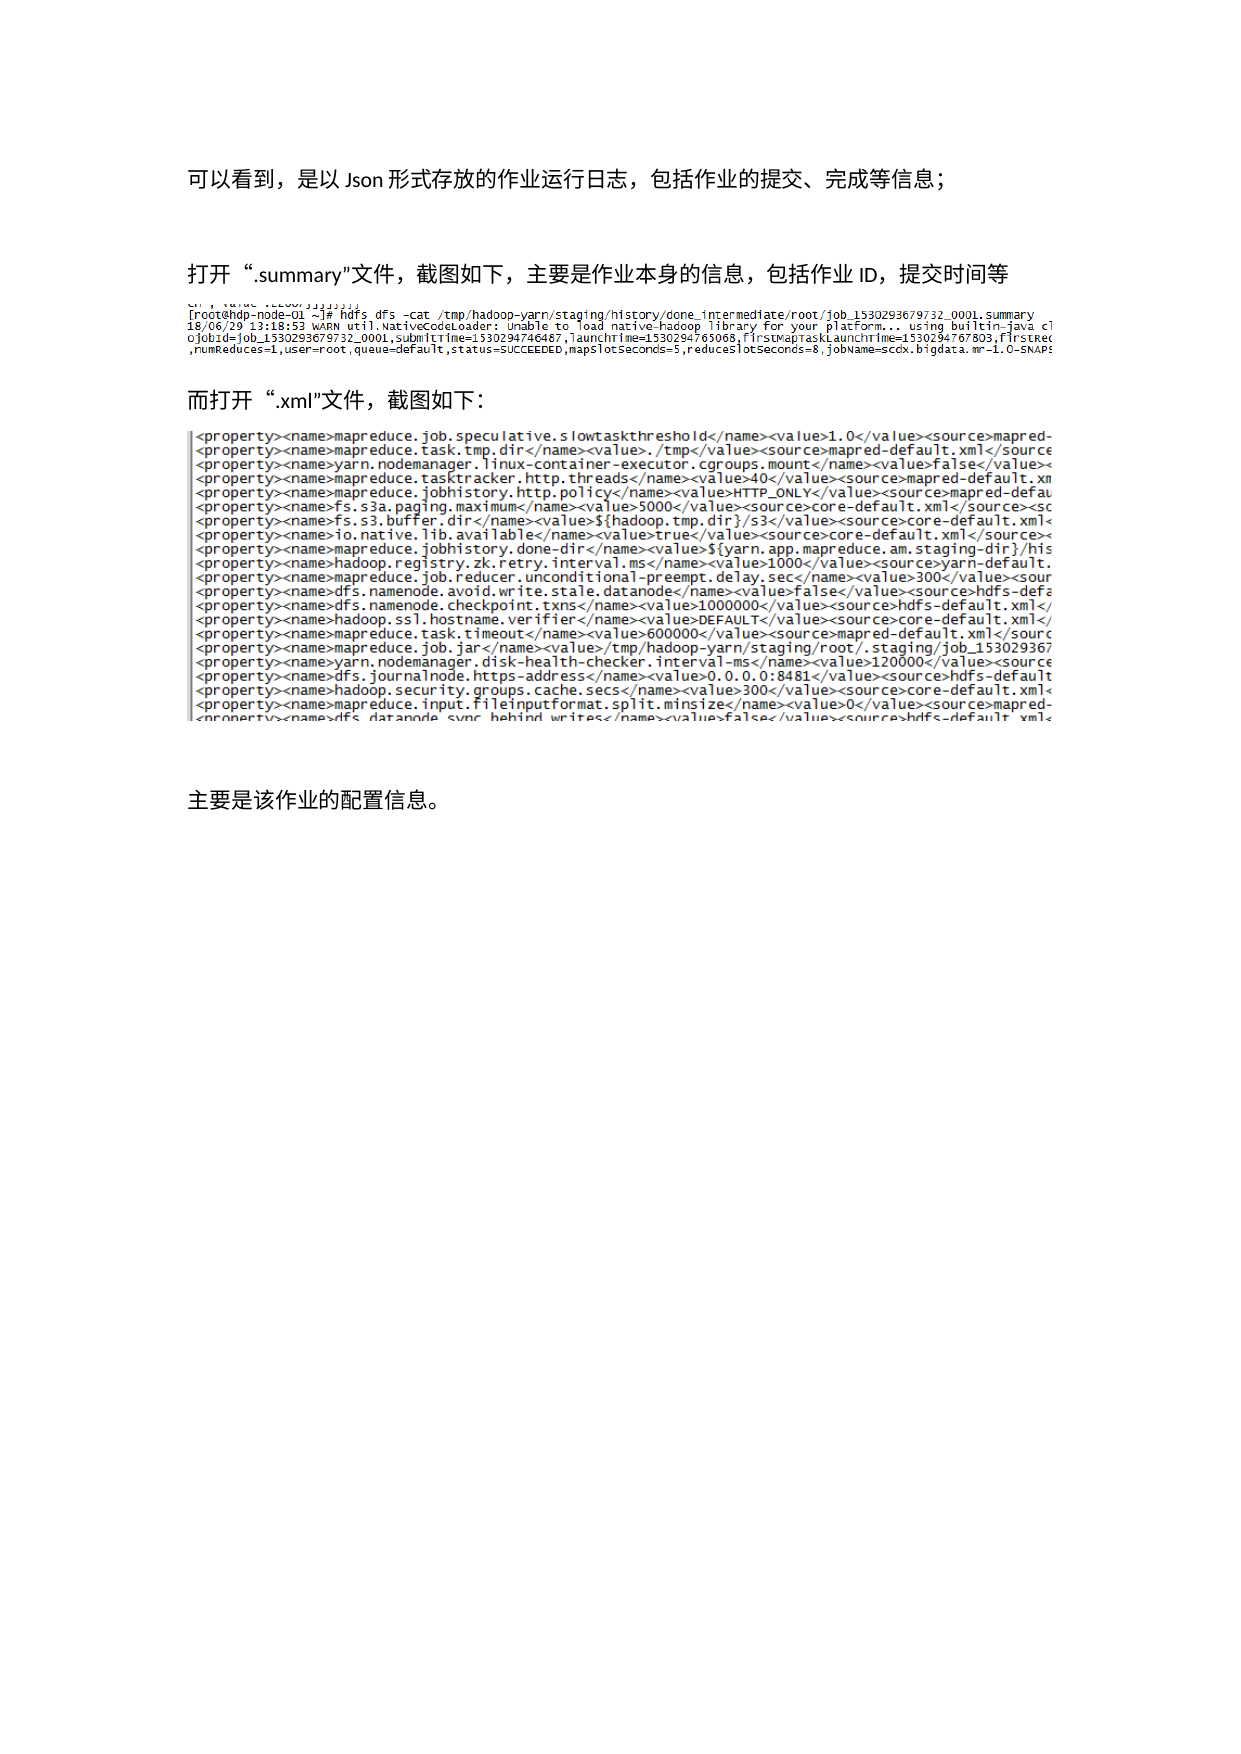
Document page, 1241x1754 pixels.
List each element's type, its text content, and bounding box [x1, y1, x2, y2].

picture [187, 431, 1052, 721]
text 可以看到，是以Json形式存放的作业运行日志，包括作业的提交、完成等信息； [187, 162, 1053, 194]
text 主要是该作业的配置信息。 [187, 783, 1053, 815]
text 打开“.summary”文件，截图如下，主要是作业本身的信息，包括作业ID，提交时间等 [187, 256, 1053, 289]
text 而打开“.xml”文件，截图如下： [187, 383, 1053, 415]
picture [187, 304, 1052, 359]
